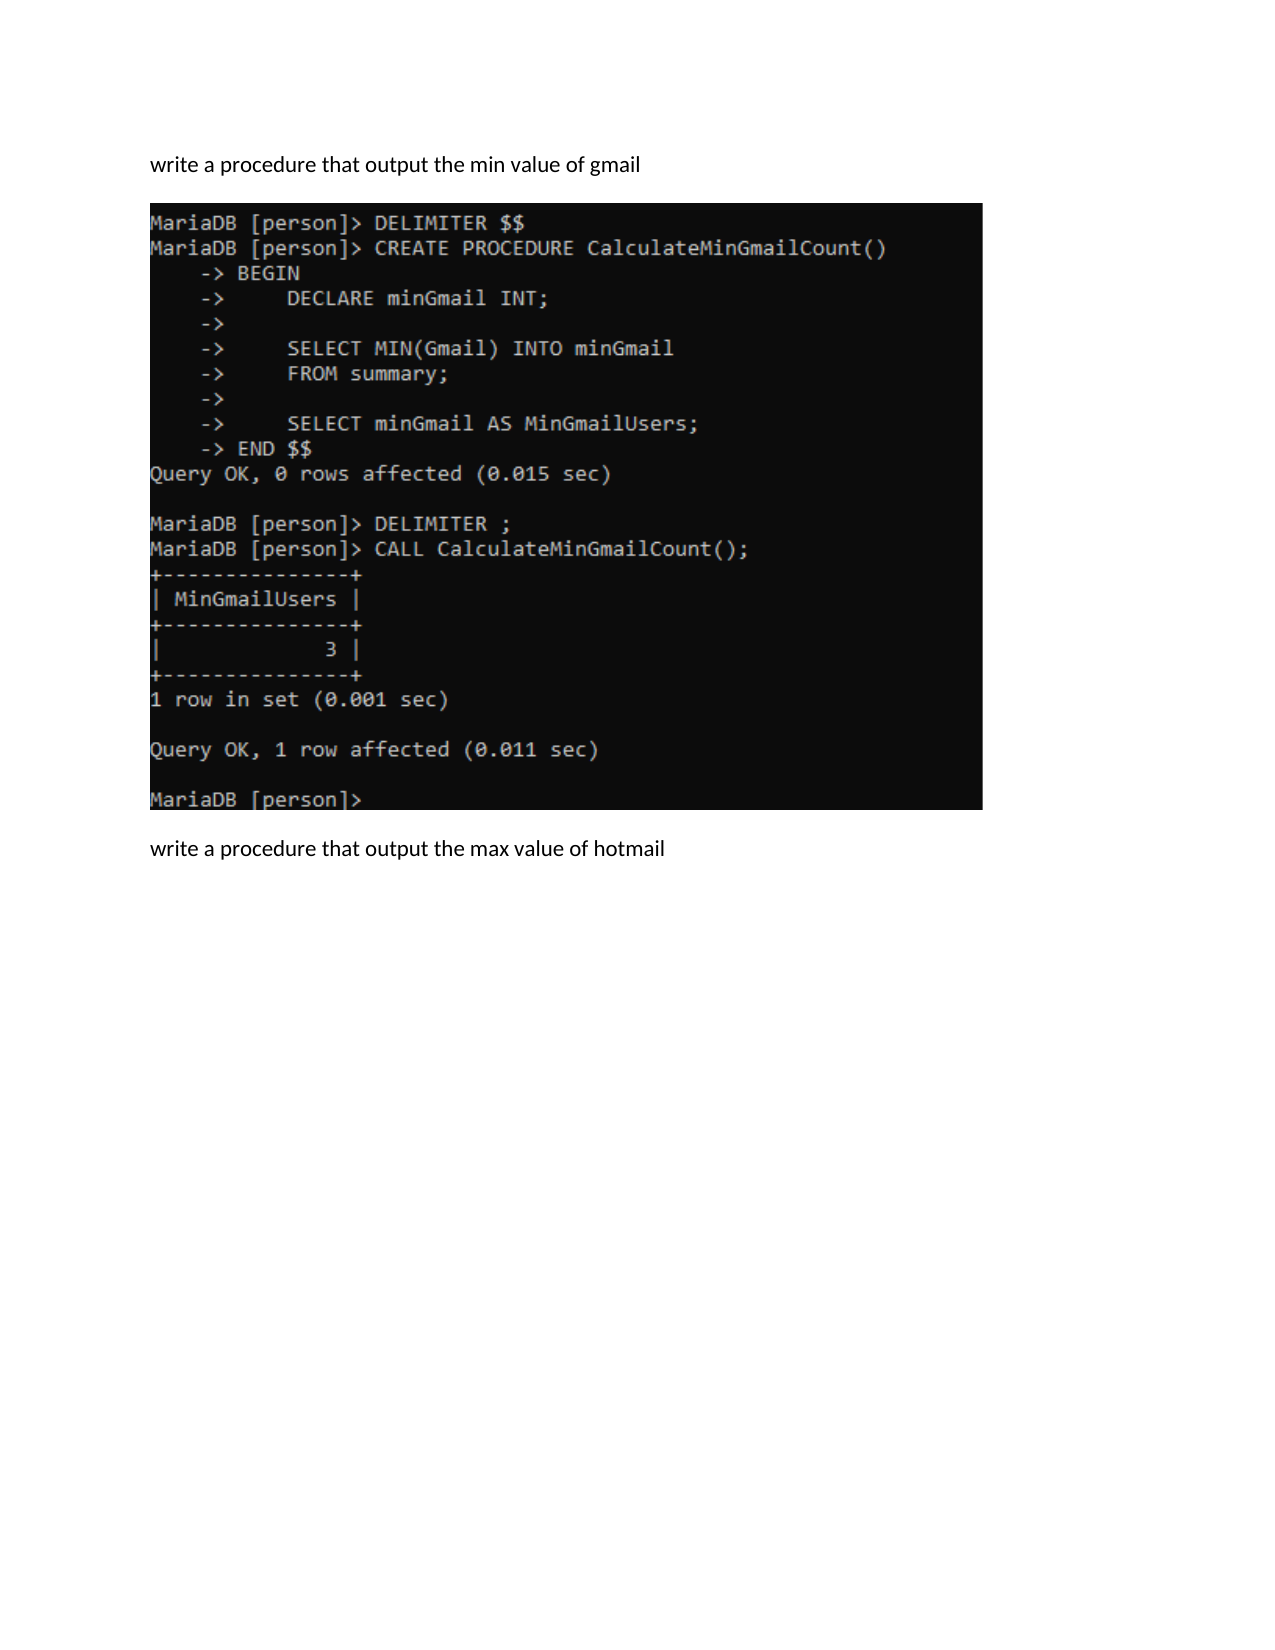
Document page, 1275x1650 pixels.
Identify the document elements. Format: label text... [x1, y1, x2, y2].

picture [150, 203, 983, 810]
text write a procedure that output the min value of gmail [150, 150, 1125, 178]
text write a procedure that output the max value of hotmail [150, 834, 1125, 862]
